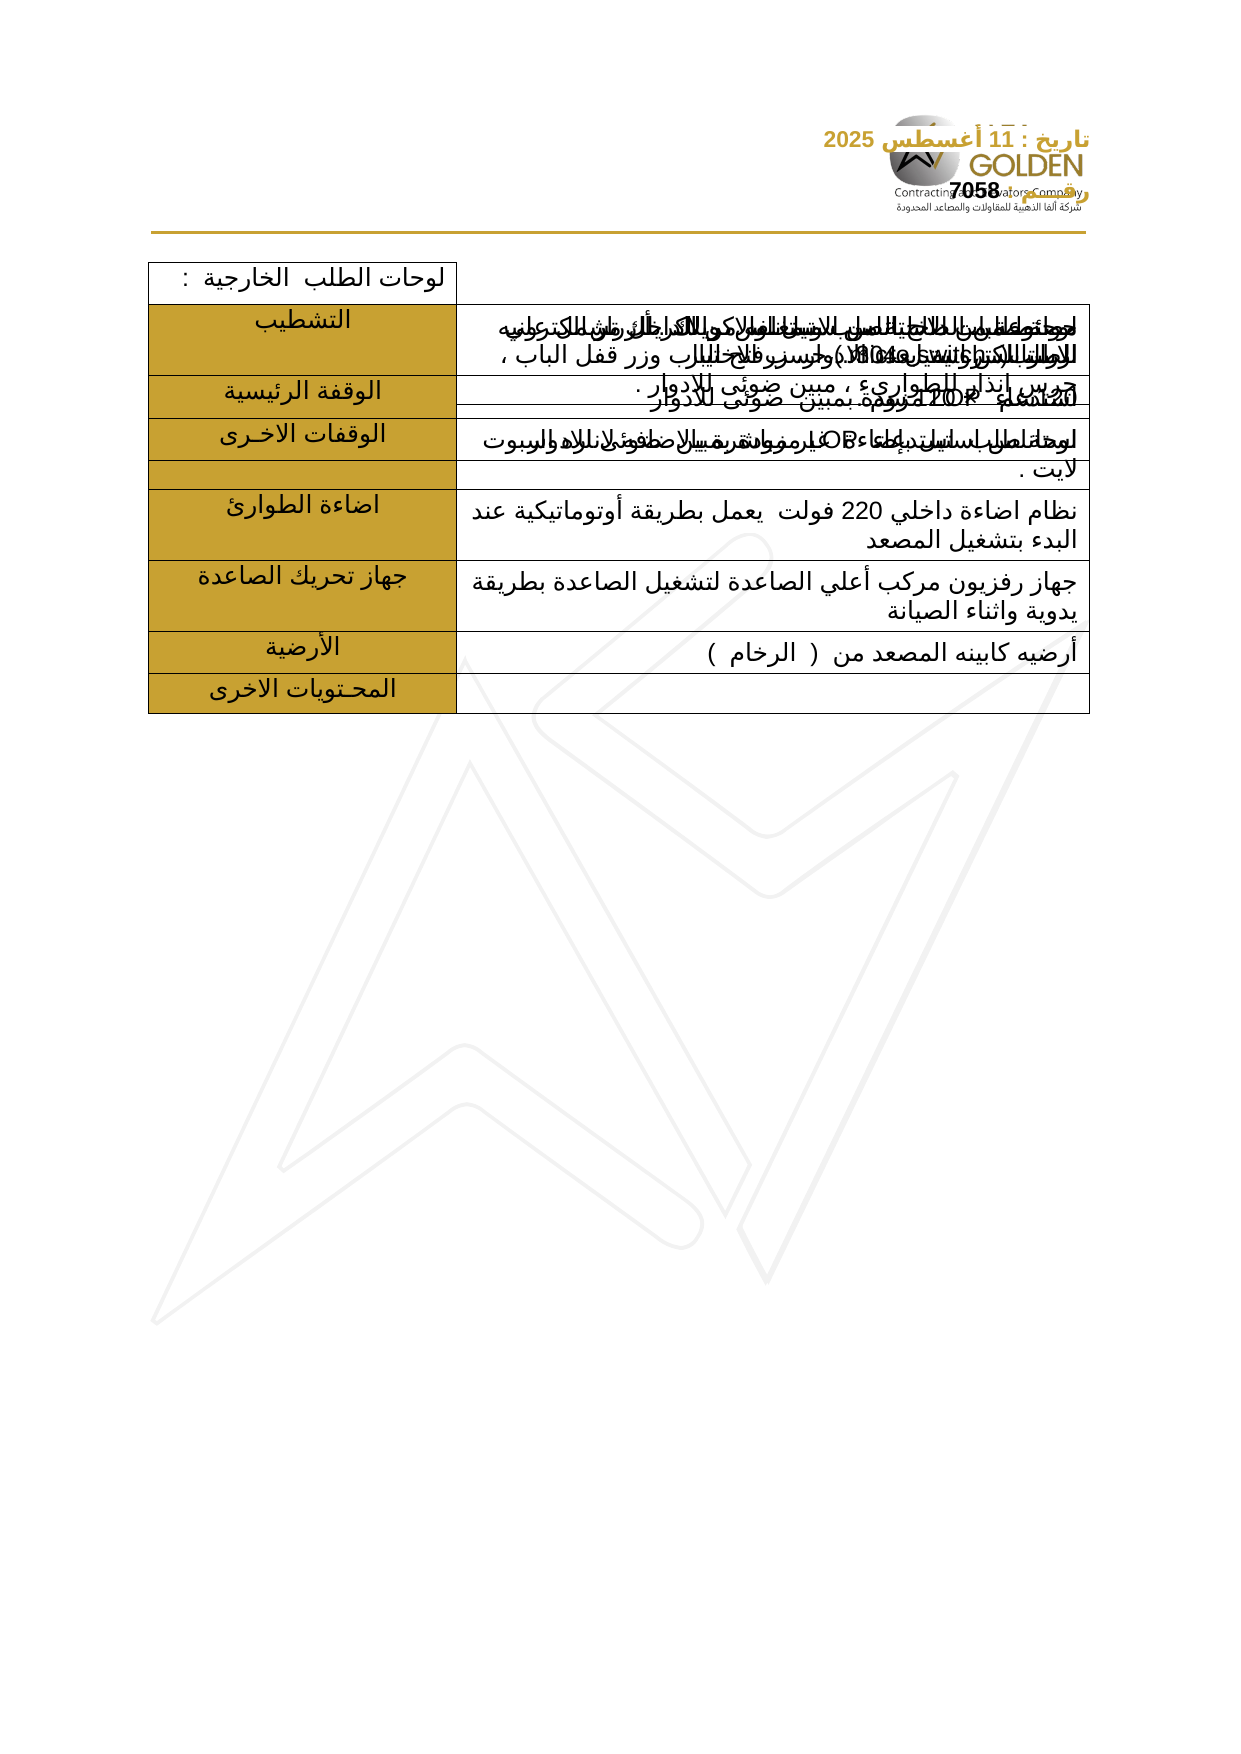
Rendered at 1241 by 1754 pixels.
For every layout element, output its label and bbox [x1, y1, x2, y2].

picture [457, 674, 1089, 713]
picture [457, 561, 1089, 631]
picture [887, 112, 1091, 221]
picture [457, 632, 1089, 673]
picture [898, 541, 907, 546]
picture [457, 533, 1089, 560]
picture [150, 533, 1091, 1326]
